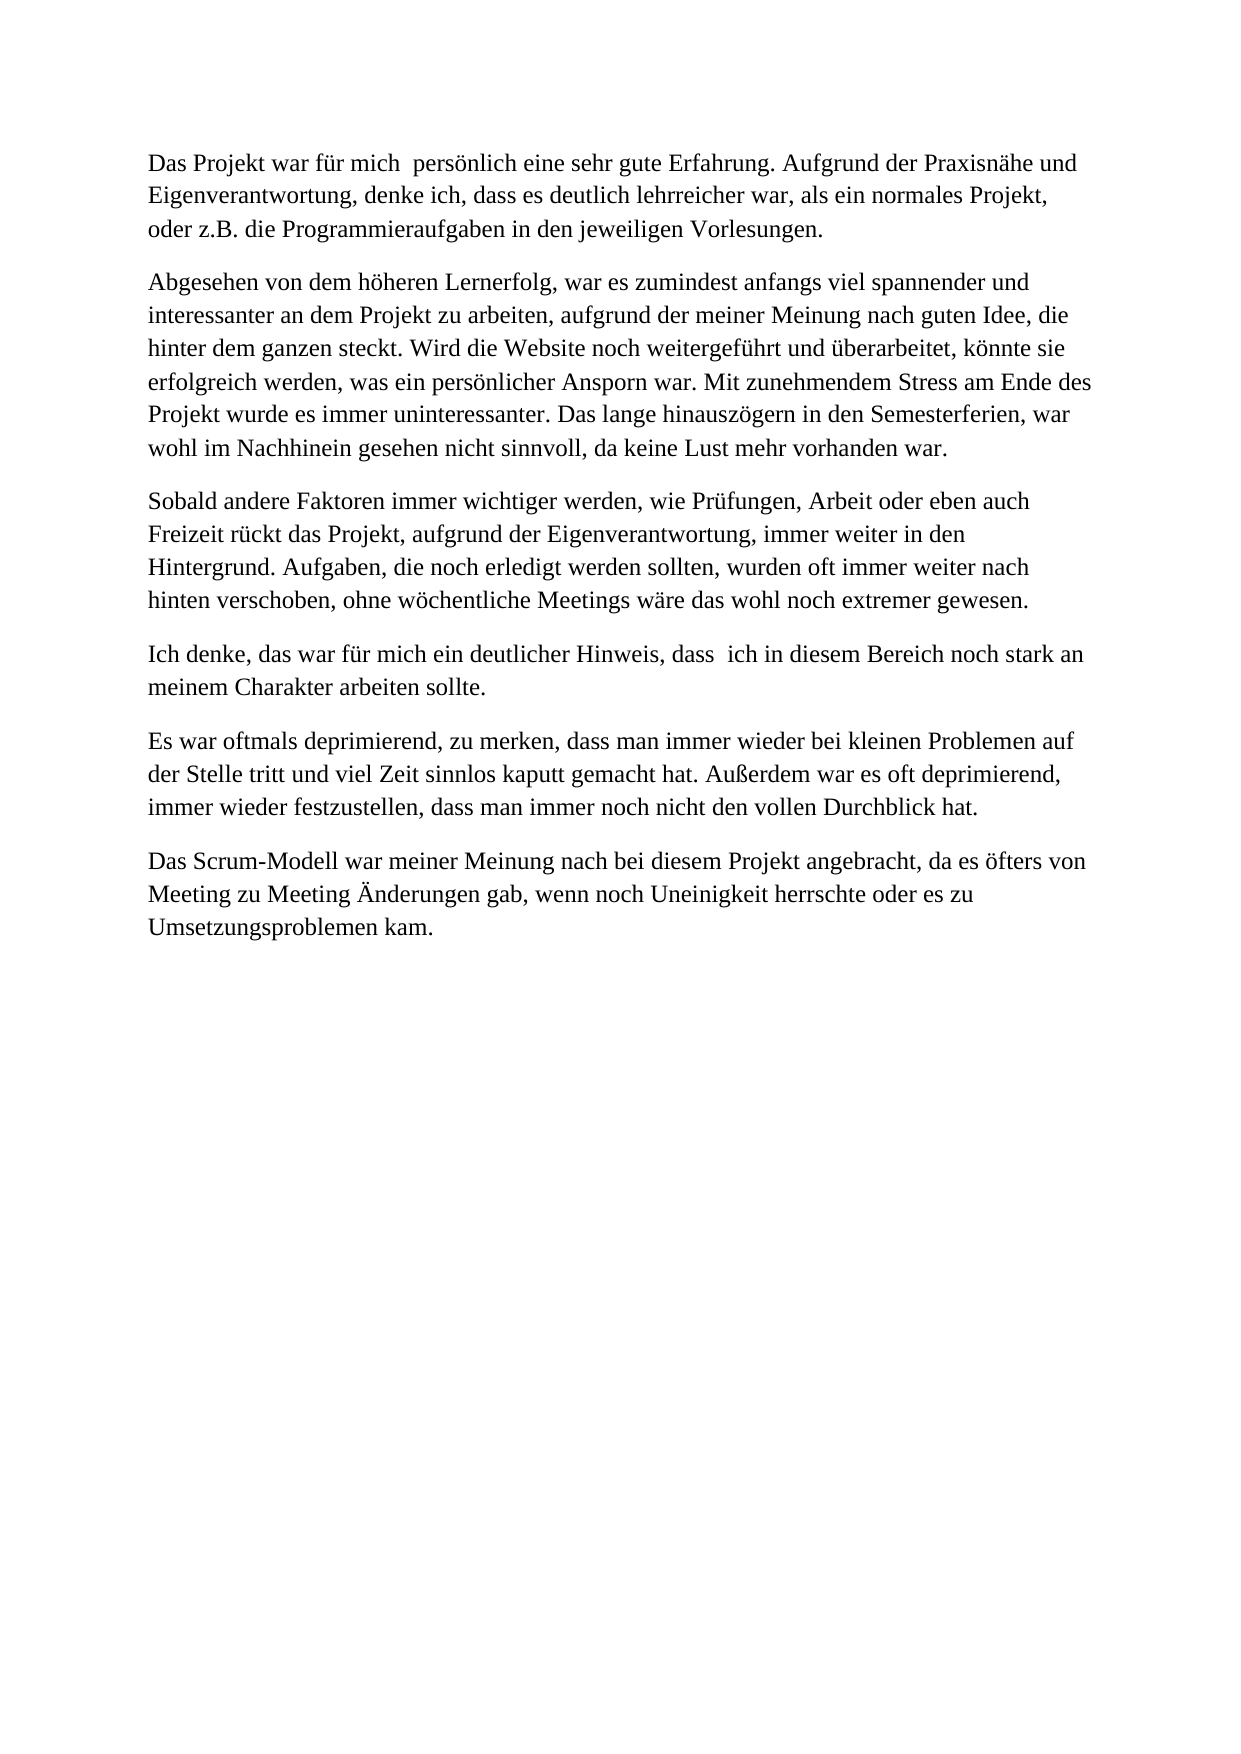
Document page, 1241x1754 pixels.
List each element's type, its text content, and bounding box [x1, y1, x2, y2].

text Sobald andere Faktoren immer wichtiger werden, wie Prüfungen, Arbeit oder eben auch Freizeit rückt das Projekt, aufgrund der Eigenverantwortung, immer weiter in den Hintergrund. Aufgaben, die noch erledigt werden sollten, wurden oft immer weiter nach hinten verschoben, ohne wöchentliche Meetings wäre das wohl noch extremer gewesen. [148, 486, 1093, 614]
text Abgesehen von dem höheren Lernerfolg, war es zumindest anfangs viel spannender und interessanter an dem Projekt zu arbeiten, aufgrund der meiner Meinung nach guten Idee, die hinter dem ganzen steckt. Wird die Website noch weitergeführt und überarbeitet, könnte sie erfolgreich werden, was ein persönlicher Ansporn war. Mit zunehmendem Stress am Ende des Projekt wurde es immer uninteressanter. Das lange hinauszögern in den Semesterferien, war wohl im Nachhinein gesehen nicht sinnvoll, da keine Lust mehr vorhanden war. [148, 267, 1093, 461]
text Es war oftmals deprimierend, zu merken, dass man immer wieder bei kleinen Problemen auf der Stelle tritt und viel Zeit sinnlos kaputt gemacht hat. Außerdem war es oft deprimierend, immer wieder festzustellen, dass man immer noch nicht den vollen Durchblick hat. [148, 726, 1093, 821]
text Das Projekt war für mich persönlich eine sehr gute Erfahrung. Aufgrund der Praxisnähe und Eigenverantwortung, denke ich, dass es deutlich lehrreicher war, als ein normales Projekt, oder z.B. die Programmieraufgaben in den jeweiligen Vorlesungen. [148, 148, 1093, 242]
text Ich denke, das war für mich ein deutlicher Hinweis, dass ich in diesem Bereich noch stark an meinem Charakter arbeiten sollte. [148, 639, 1093, 701]
text Das Scrum-Modell war meiner Meinung nach bei diesem Projekt angebracht, da es öfters von Meeting zu Meeting Änderungen gab, wenn noch Uneinigkeit herrschte oder es zu Umsetzungsproblemen kam. [148, 846, 1093, 941]
